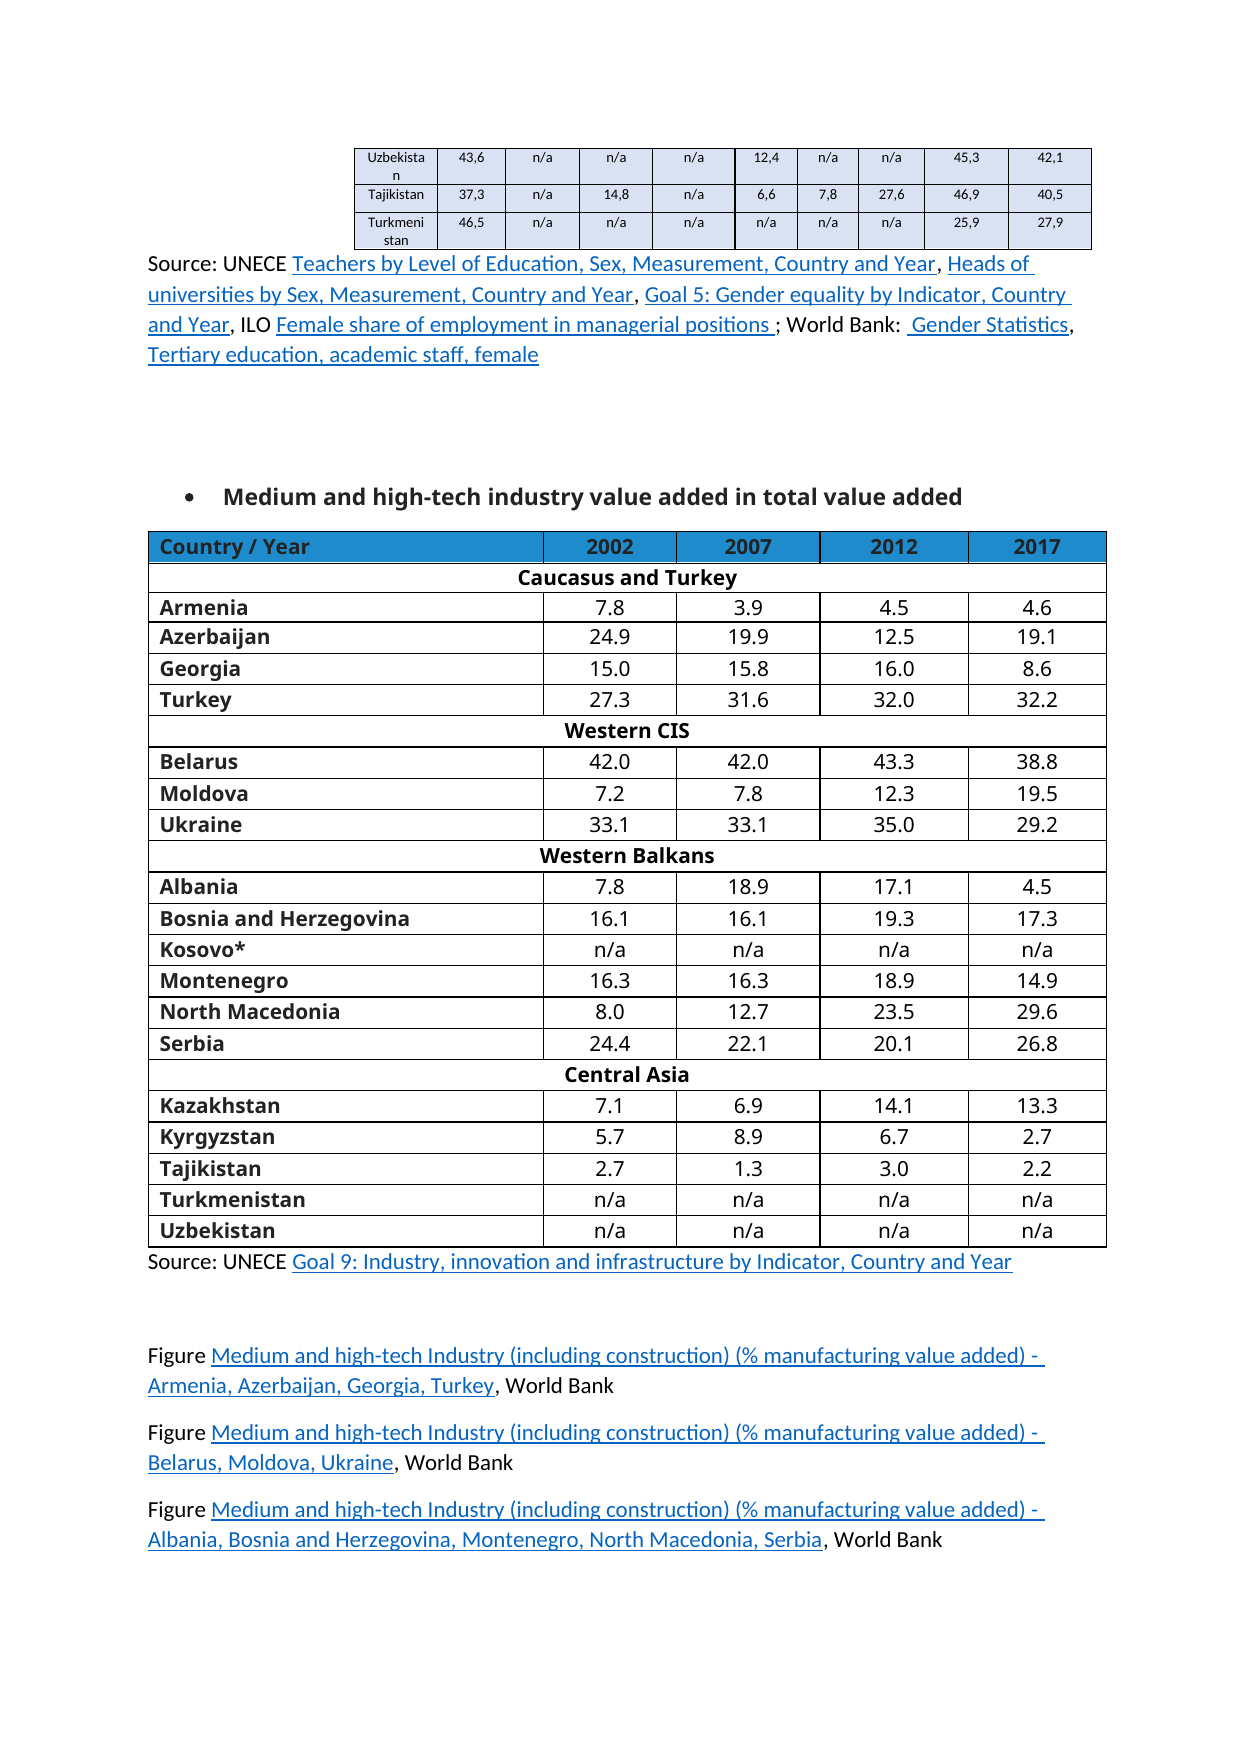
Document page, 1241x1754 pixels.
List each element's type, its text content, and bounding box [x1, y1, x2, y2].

table_cell n/a [821, 935, 968, 965]
table_cell 35.0 [821, 810, 968, 840]
table_cell n/a [653, 213, 734, 248]
table_cell 33.1 [544, 810, 676, 840]
table_cell Turkmenistan [355, 213, 437, 248]
table_cell 2.2 [969, 1154, 1106, 1184]
table_cell 7.8 [677, 779, 819, 809]
table_cell 25,9 [925, 213, 1008, 248]
table_cell 12.5 [821, 623, 968, 653]
table_cell 38.8 [969, 748, 1106, 778]
table_cell 32.0 [821, 685, 968, 715]
table_cell Uzbekistan [149, 1216, 543, 1246]
table_cell n/a [969, 935, 1106, 965]
table_cell Albania [149, 873, 543, 903]
table_cell Central Asia [149, 1060, 1106, 1090]
table_cell 17.3 [969, 904, 1106, 934]
table_cell Turkey [149, 685, 543, 715]
table_cell 19.1 [969, 623, 1106, 653]
text Source: UNECE Goal 9: Industry, innovation and infrastructure by Indicator, Country and Year [148, 1248, 1093, 1276]
table_cell 14,8 [580, 185, 652, 212]
table_cell Tajikistan [149, 1154, 543, 1184]
table_cell n/a [798, 149, 858, 184]
table_cell n/a [859, 149, 924, 184]
table_cell 8.9 [677, 1123, 819, 1153]
table_cell 6.7 [821, 1123, 968, 1153]
table_cell 1.3 [677, 1154, 819, 1184]
table_header 2007 [677, 532, 819, 562]
table_cell 7.8 [544, 593, 676, 621]
table_cell 7.2 [544, 779, 676, 809]
text Source: UNECE Teachers by Level of Education, Sex, Measurement, Country and Year, Heads of universities by Sex, Measurement, Country and Year, Goal 5: Gender equality by Indicator, Country and Year, ILO Female share of employment in managerial positions ; World Bank: Gender Statistics, Tertiary education, academic staff, female [148, 249, 1093, 368]
table_cell n/a [677, 935, 819, 965]
table_cell n/a [653, 149, 734, 184]
table_cell Montenegro [149, 966, 543, 996]
table_cell 16.3 [677, 966, 819, 996]
table_cell 8.6 [969, 654, 1106, 684]
table_cell n/a [544, 1185, 676, 1215]
table_cell 26.8 [969, 1029, 1106, 1059]
table_cell 13.3 [969, 1091, 1106, 1121]
table_cell 7,8 [798, 185, 858, 212]
table_cell n/a [677, 1185, 819, 1215]
table_cell n/a [821, 1216, 968, 1246]
table_cell 16.1 [544, 904, 676, 934]
list Medium and high-tech industry value added in total value added [185, 481, 1093, 512]
table_cell n/a [677, 1216, 819, 1246]
table_cell n/a [821, 1185, 968, 1215]
table_cell 31.6 [677, 685, 819, 715]
table_cell 24.4 [544, 1029, 676, 1059]
table_cell 22.1 [677, 1029, 819, 1059]
table_cell 4.5 [821, 593, 968, 621]
table_cell 8.0 [544, 998, 676, 1028]
table_cell 16.0 [821, 654, 968, 684]
table_cell n/a [506, 185, 579, 212]
table_cell 20.1 [821, 1029, 968, 1059]
table_cell Turkmenistan [149, 1185, 543, 1215]
table_cell 29.6 [969, 998, 1106, 1028]
table_cell 45,3 [925, 149, 1008, 184]
table_cell 15.8 [677, 654, 819, 684]
table_cell Kyrgyzstan [149, 1123, 543, 1153]
table_cell 7.8 [544, 873, 676, 903]
table_header 2017 [969, 532, 1106, 562]
table_cell 27,6 [859, 185, 924, 212]
table_cell 6,6 [736, 185, 797, 212]
table_header 2012 [821, 532, 968, 562]
table_cell n/a [544, 935, 676, 965]
table_cell 4.5 [969, 873, 1106, 903]
table_cell 19.5 [969, 779, 1106, 809]
text Figure Medium and high-tech Industry (including construction) (% manufacturing value added) - Albania, Bosnia and Herzegovina, Montenegro, North Macedonia, Serbia, World Bank [148, 1495, 1093, 1554]
table_cell 40,5 [1009, 185, 1091, 212]
table_cell Uzbekistan [355, 149, 437, 184]
table_cell 32.2 [969, 685, 1106, 715]
table_cell 18.9 [677, 873, 819, 903]
table_cell 27,9 [1009, 213, 1091, 248]
table_cell 17.1 [821, 873, 968, 903]
table_cell 23.5 [821, 998, 968, 1028]
table_cell 46,9 [925, 185, 1008, 212]
table_cell n/a [969, 1216, 1106, 1246]
table_cell Kosovo* [149, 935, 543, 965]
table_cell 14.9 [969, 966, 1106, 996]
table_cell 18.9 [821, 966, 968, 996]
table_cell n/a [859, 213, 924, 248]
table_cell Western Balkans [149, 841, 1106, 871]
table_cell 12.3 [821, 779, 968, 809]
table_cell Serbia [149, 1029, 543, 1059]
table_cell Bosnia and Herzegovina [149, 904, 543, 934]
table_cell Tajikistan [355, 185, 437, 212]
table_cell 19.9 [677, 623, 819, 653]
table_cell n/a [653, 185, 734, 212]
table_cell 27.3 [544, 685, 676, 715]
table_cell Armenia [149, 593, 543, 621]
table_cell 42.0 [677, 748, 819, 778]
table_cell 12.7 [677, 998, 819, 1028]
table_cell Azerbaijan [149, 623, 543, 653]
table_cell n/a [506, 213, 579, 248]
table_cell Moldova [149, 779, 543, 809]
table_cell 43.3 [821, 748, 968, 778]
table_cell n/a [798, 213, 858, 248]
table_cell Ukraine [149, 810, 543, 840]
table_cell 24.9 [544, 623, 676, 653]
table_cell North Macedonia [149, 998, 543, 1028]
table_cell 42.0 [544, 748, 676, 778]
table_cell n/a [969, 1185, 1106, 1215]
table_cell 6.9 [677, 1091, 819, 1121]
table_cell Caucasus and Turkey [149, 564, 1106, 592]
table_cell 2.7 [969, 1123, 1106, 1153]
table_cell 37,3 [438, 185, 505, 212]
text Figure Medium and high-tech Industry (including construction) (% manufacturing value added) - Belarus, Moldova, Ukraine, World Bank [148, 1418, 1093, 1477]
table_cell 19.3 [821, 904, 968, 934]
table_cell 15.0 [544, 654, 676, 684]
table_cell 43,6 [438, 149, 505, 184]
table_cell n/a [580, 149, 652, 184]
table_cell 2.7 [544, 1154, 676, 1184]
table_cell 42,1 [1009, 149, 1091, 184]
table_cell n/a [506, 149, 579, 184]
table_cell n/a [736, 213, 797, 248]
table_cell 33.1 [677, 810, 819, 840]
text Figure Medium and high-tech Industry (including construction) (% manufacturing value added) - Armenia, Azerbaijan, Georgia, Turkey, World Bank [148, 1341, 1093, 1399]
table_cell 5.7 [544, 1123, 676, 1153]
table_cell 3.0 [821, 1154, 968, 1184]
table_cell 16.3 [544, 966, 676, 996]
table_cell n/a [544, 1216, 676, 1246]
table_header Country / Year [149, 532, 543, 562]
table_cell 7.1 [544, 1091, 676, 1121]
table_cell Georgia [149, 654, 543, 684]
table_cell Kazakhstan [149, 1091, 543, 1121]
table_cell 16.1 [677, 904, 819, 934]
table_cell Western CIS [149, 716, 1106, 746]
table_cell 46,5 [438, 213, 505, 248]
table_cell 12,4 [736, 149, 797, 184]
table_cell 29.2 [969, 810, 1106, 840]
table_cell 4.6 [969, 593, 1106, 621]
table_cell 14.1 [821, 1091, 968, 1121]
table_header 2002 [544, 532, 676, 562]
table_cell n/a [580, 213, 652, 248]
table_cell 3.9 [677, 593, 819, 621]
table_cell Belarus [149, 748, 543, 778]
